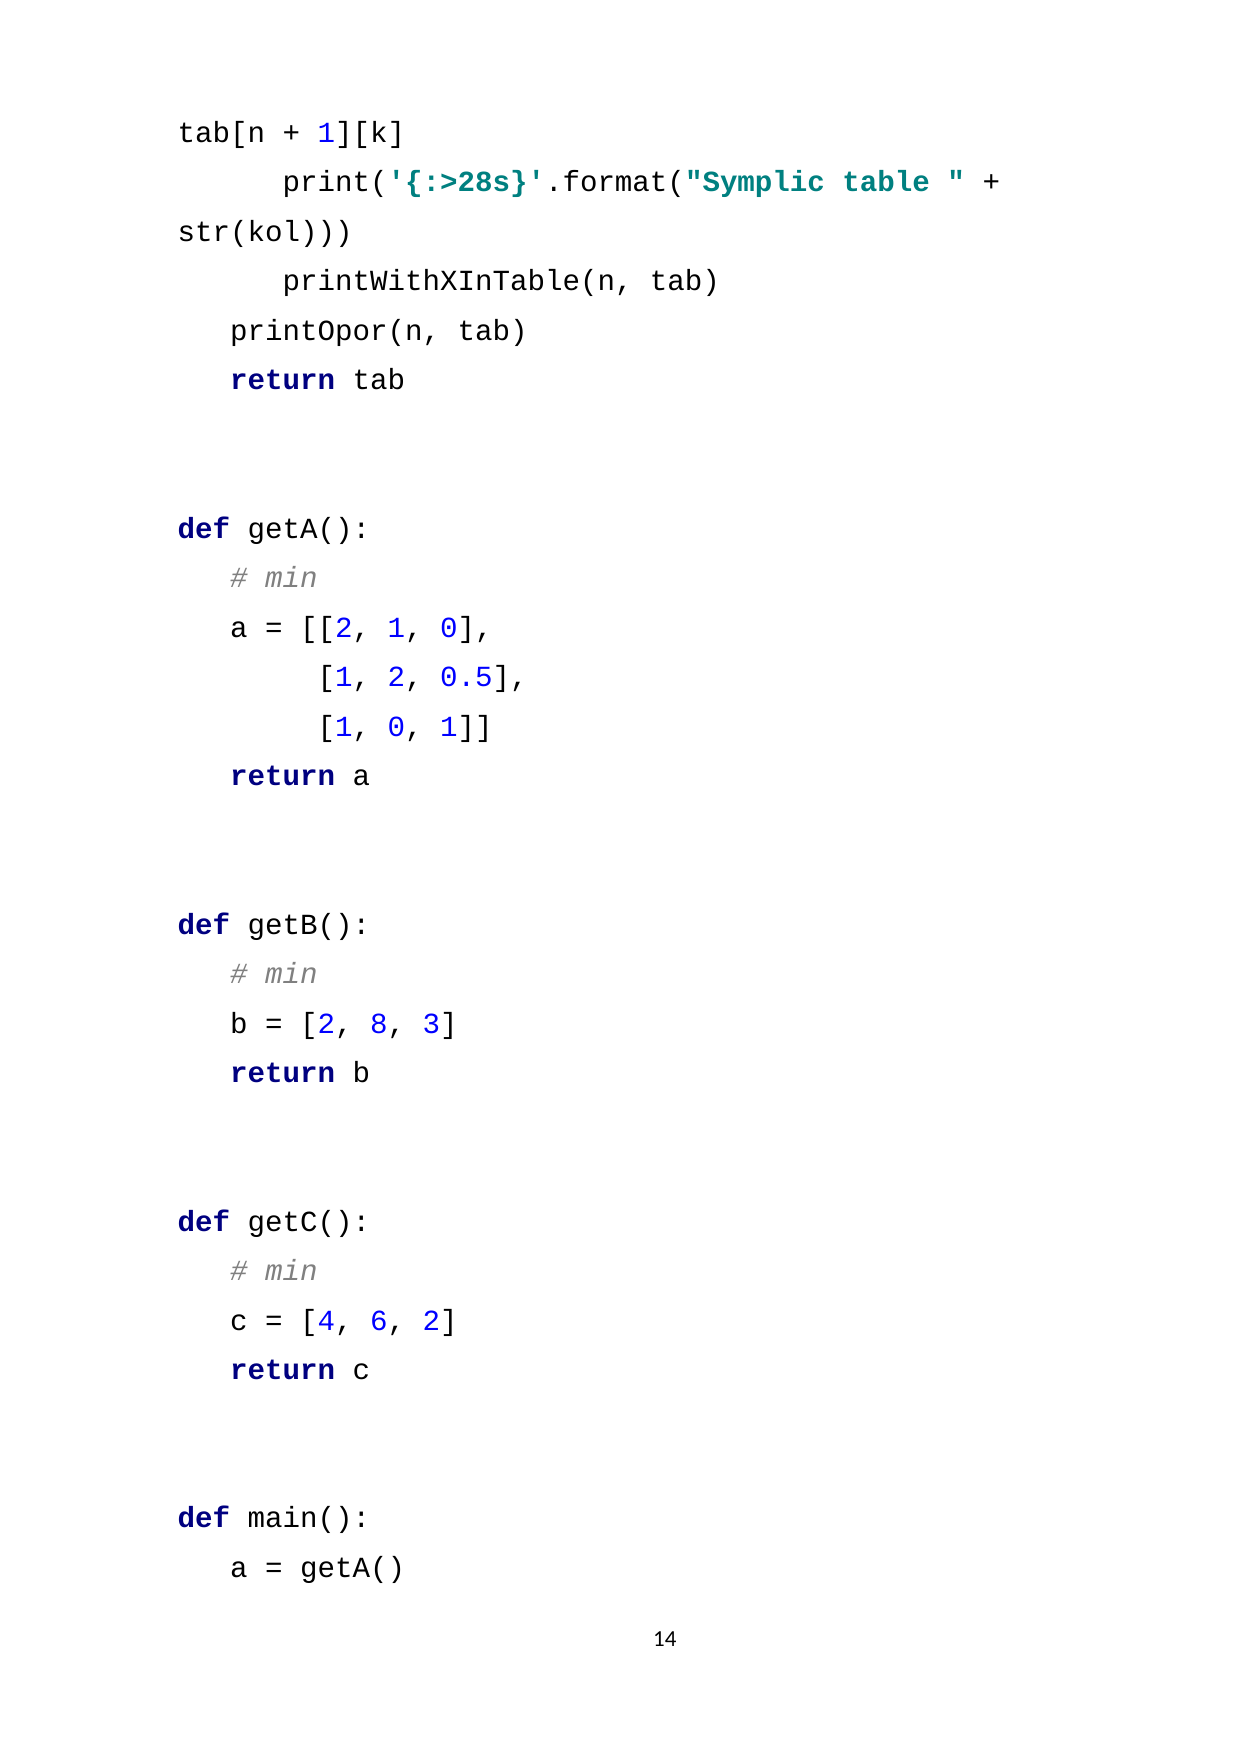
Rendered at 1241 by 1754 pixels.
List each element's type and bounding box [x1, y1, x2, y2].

text [177, 118, 1152, 1586]
